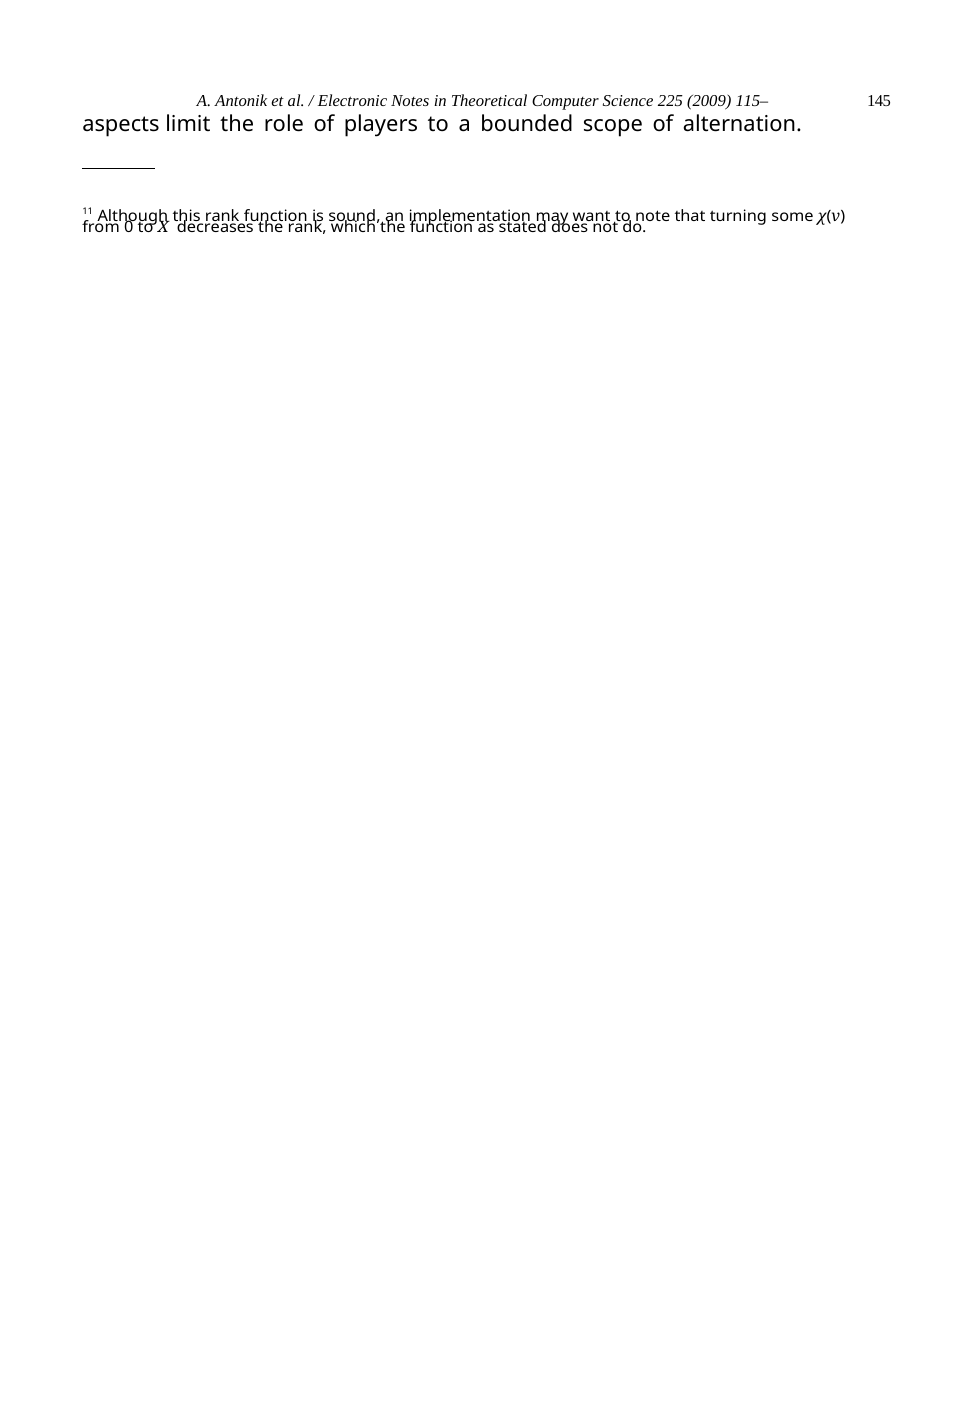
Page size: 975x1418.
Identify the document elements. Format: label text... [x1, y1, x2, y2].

text 11 Although this rank function is sound, an implementation may want to note that turning some χ(v) from 0 to X decreases the rank, which the function as stated does not do. [82, 211, 883, 237]
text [82, 108, 906, 138]
